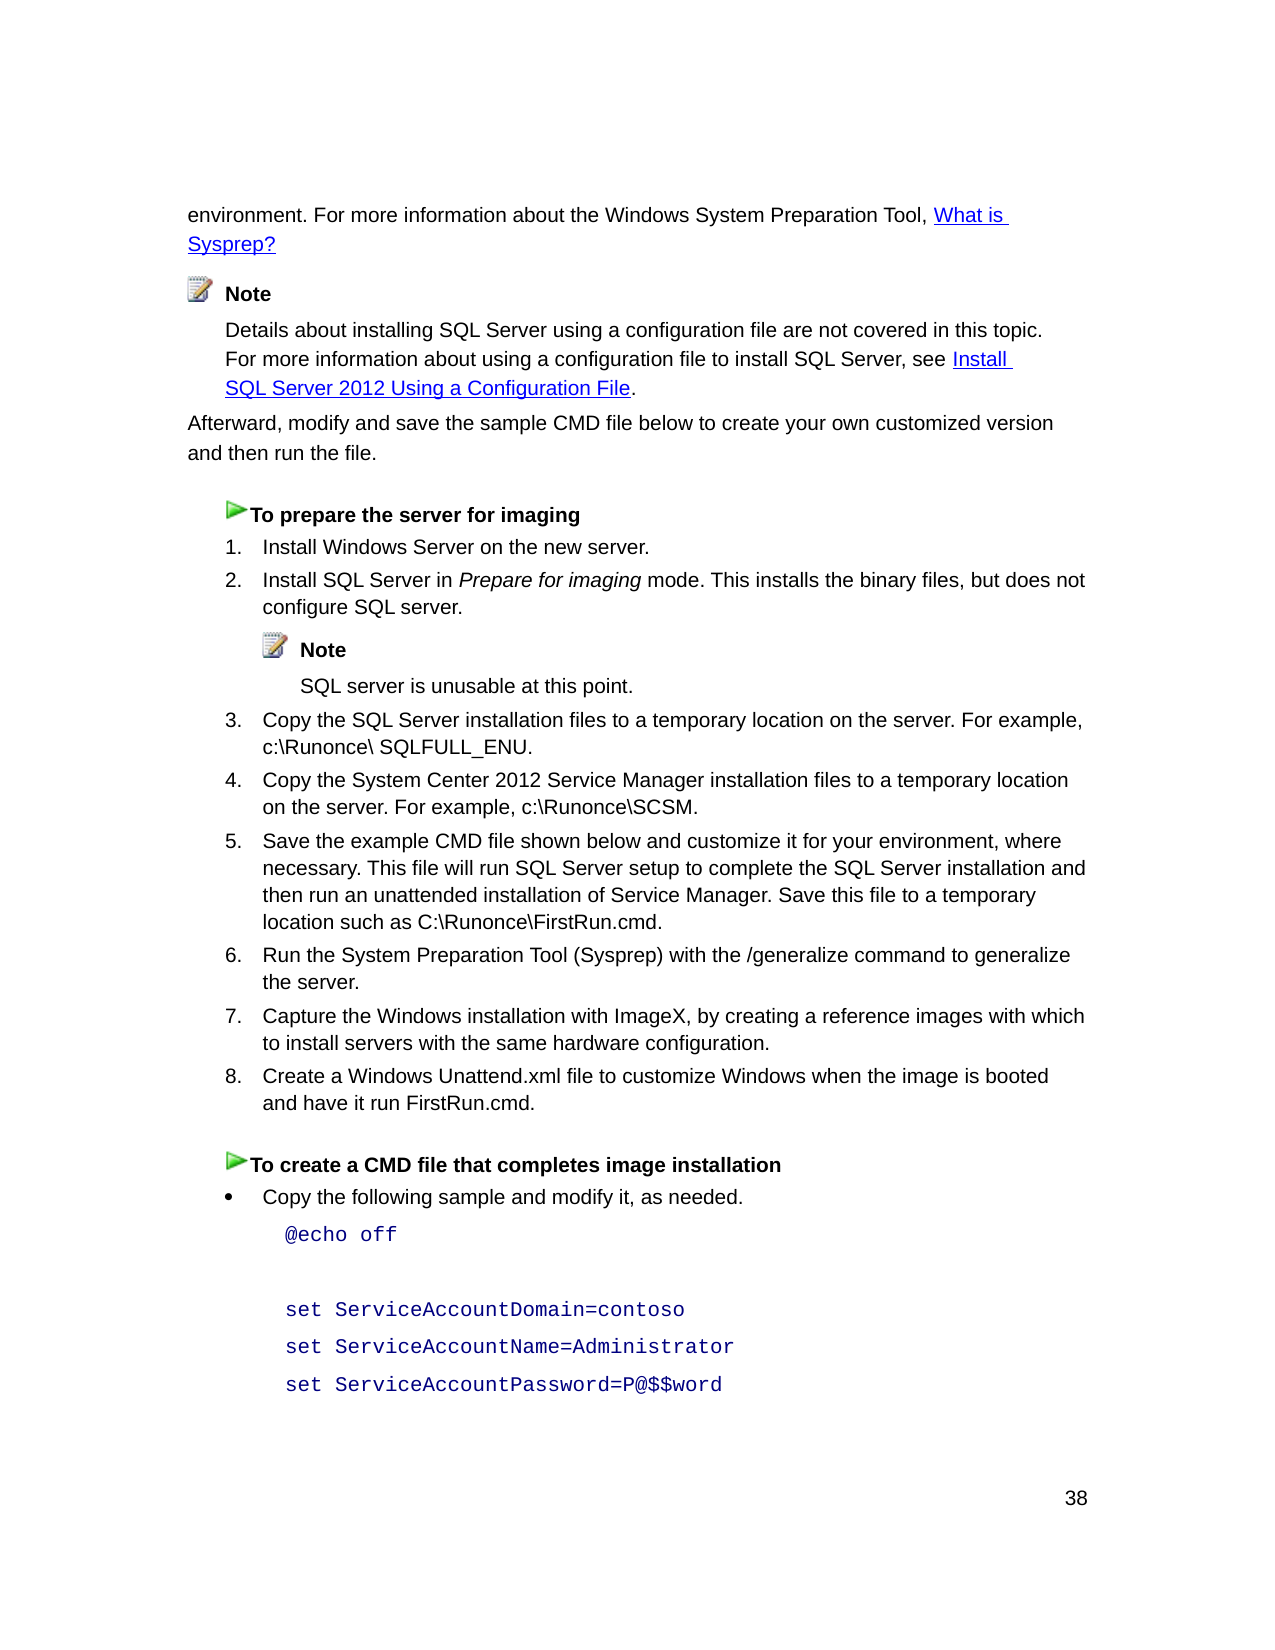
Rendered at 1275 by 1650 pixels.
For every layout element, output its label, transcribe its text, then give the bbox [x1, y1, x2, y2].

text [187, 199, 1087, 257]
table_header 1. Install Windows Server on the new server. 2. Install SQL Server in Prepare for imaging mode. This installs the binary files, but does not configure SQL server. Note SQL server is unusable at this point. 3. Copy the SQL Server installation files to a temporary location on the server. For example, c:\Runonce\ SQLFULL_ENU. 4. Copy the System Center 2012 Service Manager installation files to a temporary location on the server. For example, c:\Runonce\SCSM. 5. Save the example CMD file shown below and customize it for your environment, where necessary. This file will run SQL Server setup to complete the SQL Server installation and then run an unattended installation of Service Manager. Save this file to a temporary location such as C:\Runonce\FirstRun.cmd. 6. Run the System Preparation Tool (Sysprep) with the /generalize command to generalize the server. 7. Capture the Windows installation with ImageX, by creating a reference images with which to install servers with the same hardware configuration. 8. Create a Windows Unattend.xml file to customize Windows when the image is booted and have it run FirstRun.cmd. [225, 472, 1087, 1122]
picture [225, 497, 251, 522]
title To create a CMD file that completes image installation [225, 1147, 782, 1177]
text Afterward, modify and save the sample CMD file below to create your own customized version and then run the file. [187, 407, 1087, 466]
picture [187, 276, 226, 302]
title To prepare the server for imaging [225, 497, 581, 526]
picture [225, 1147, 251, 1173]
text Details about installing SQL Server using a configuration file are not covered in this topic. For more information about using a configuration file to install SQL Server, see Install SQL Server 2012 Using a Configuration File. [225, 263, 1050, 401]
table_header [225, 1122, 1087, 1441]
picture [262, 632, 300, 658]
